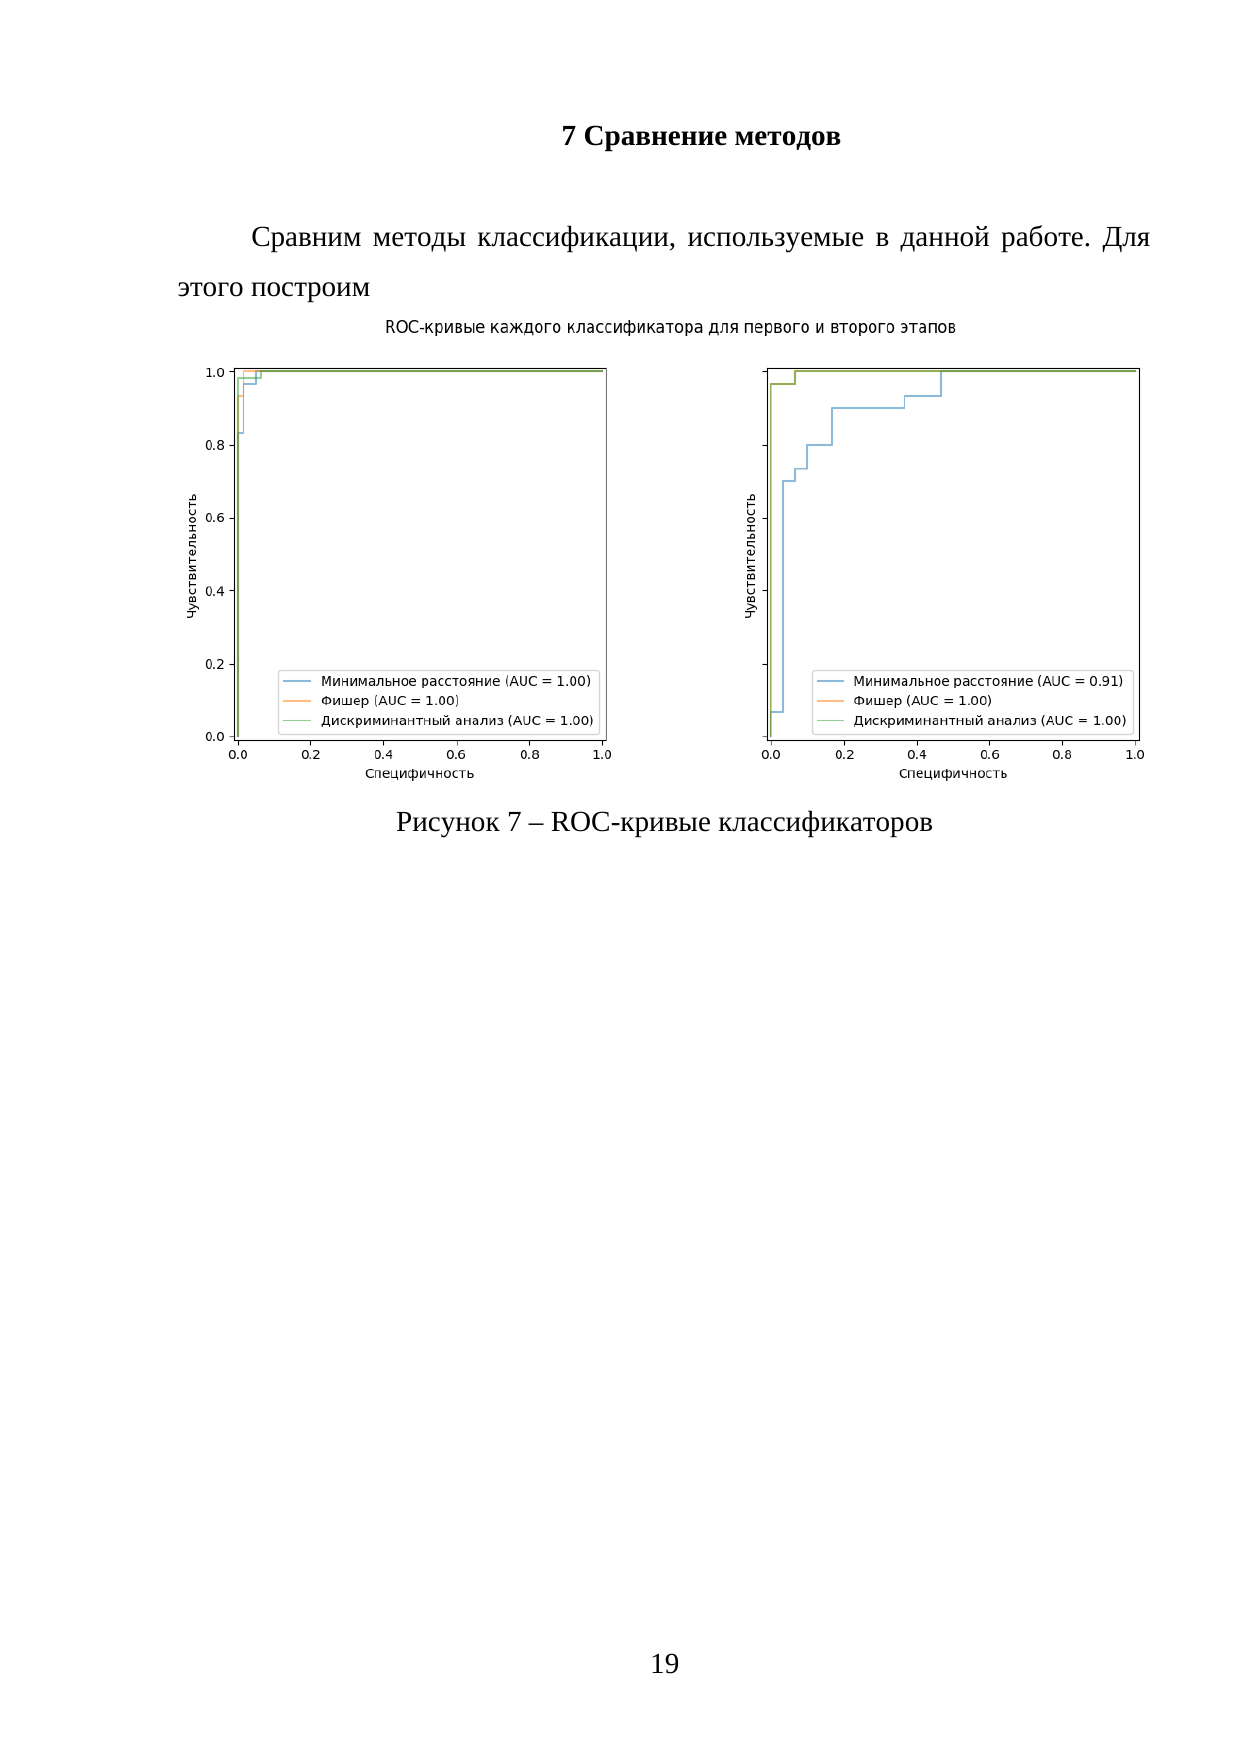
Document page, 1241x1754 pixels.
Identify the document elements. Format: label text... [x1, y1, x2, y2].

text Сравним методы классификации, используемые в данной работе. Для этого построим [177, 219, 1152, 303]
subtitle Сравнение методов [177, 118, 1152, 152]
picture [177, 319, 1152, 787]
